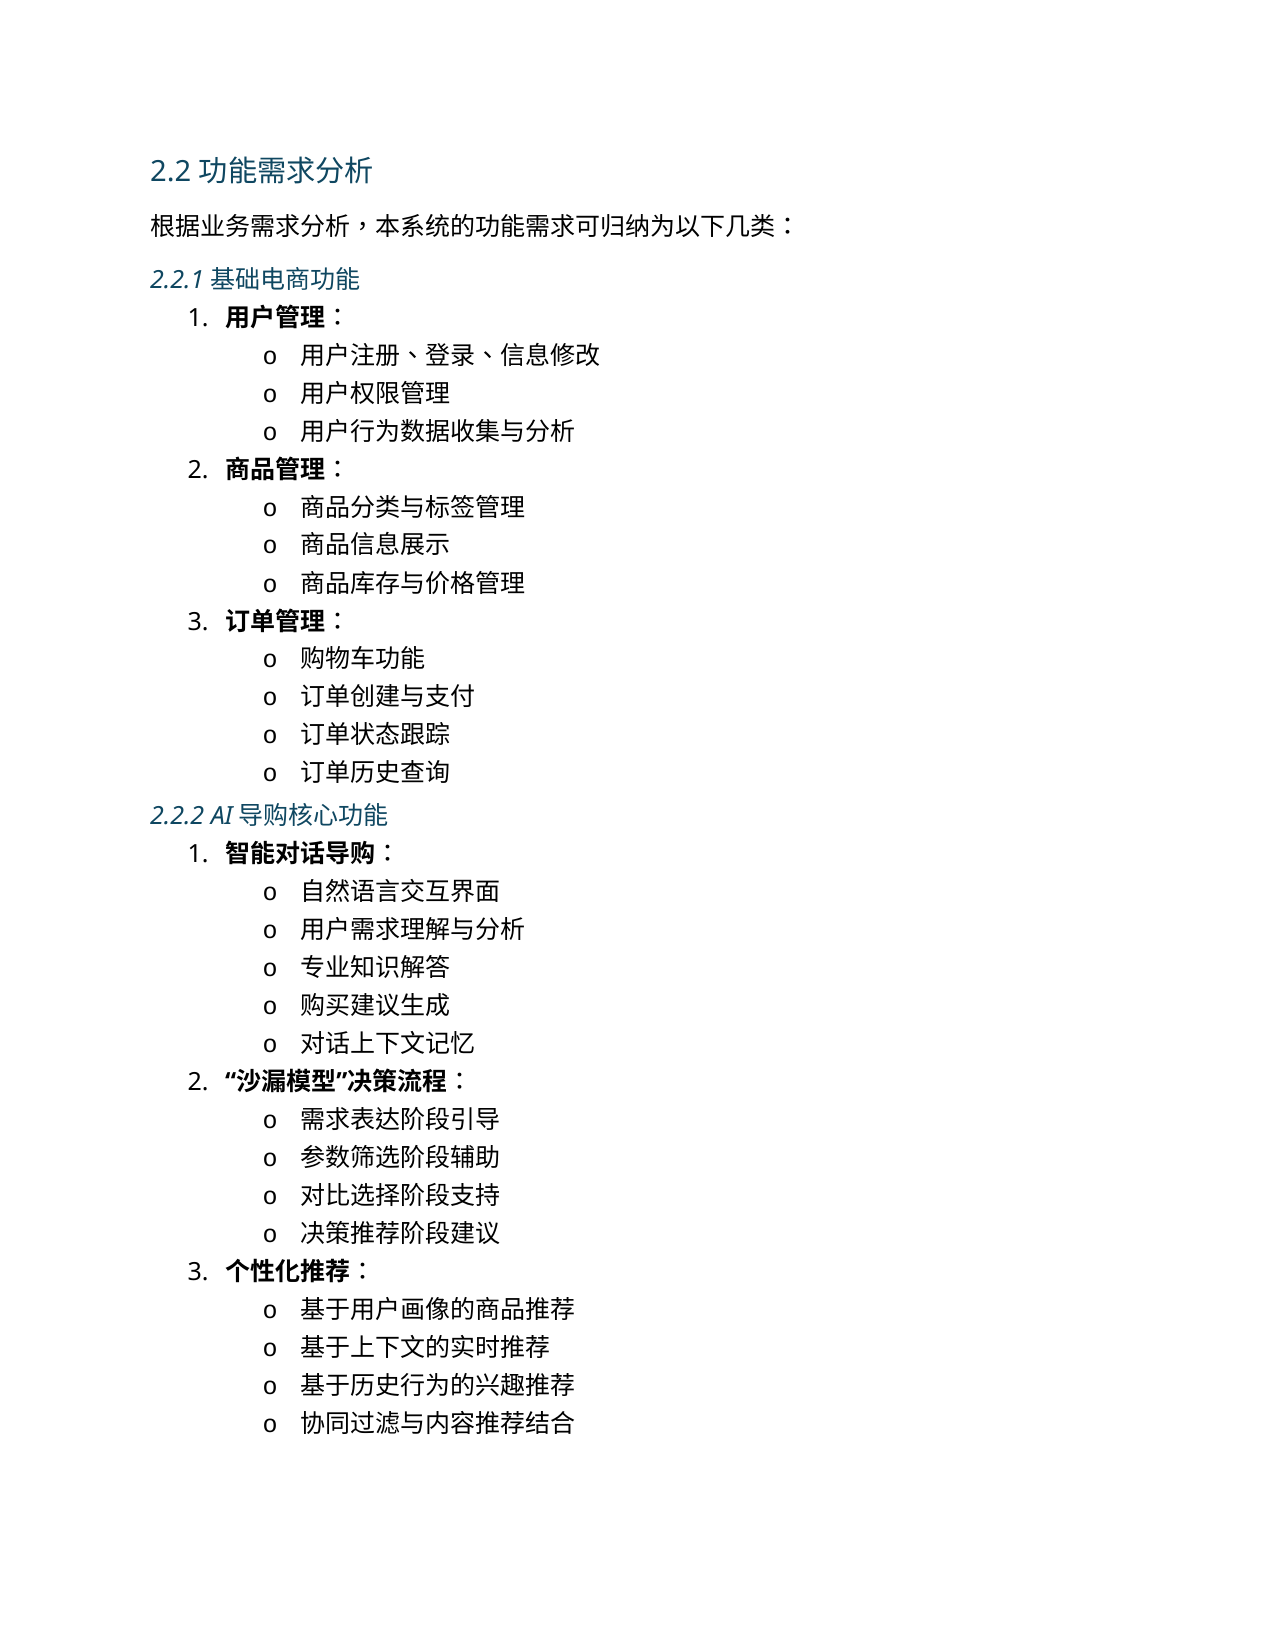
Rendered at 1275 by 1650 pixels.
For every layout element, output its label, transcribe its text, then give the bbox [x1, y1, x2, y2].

list 订单状态跟踪 [262, 717, 1125, 751]
list 参数筛选阶段辅助 [262, 1140, 1125, 1174]
subtitle 2.2 功能需求分析 [150, 150, 1125, 190]
list 智能对话导购： [187, 836, 1125, 870]
list 商品信息展示 [262, 527, 1125, 561]
list 商品分类与标签管理 [262, 489, 1125, 523]
list 基于历史行为的兴趣推荐 [262, 1368, 1125, 1402]
list 订单创建与支付 [262, 679, 1125, 713]
list 基于用户画像的商品推荐 [262, 1292, 1125, 1326]
list 协同过滤与内容推荐结合 [262, 1406, 1125, 1440]
text 根据业务需求分析，本系统的功能需求可归纳为以下几类： [150, 208, 1125, 242]
list 用户行为数据收集与分析 [262, 413, 1125, 448]
list 专业知识解答 [262, 950, 1125, 984]
list 自然语言交互界面 [262, 874, 1125, 908]
list 订单管理： [187, 603, 1125, 637]
list 对比选择阶段支持 [262, 1178, 1125, 1212]
list 购物车功能 [262, 641, 1125, 675]
subtitle 2.2.1 基础电商功能 [150, 261, 1125, 295]
list 订单历史查询 [262, 755, 1125, 789]
list 用户管理： [187, 299, 1125, 333]
list 决策推荐阶段建议 [262, 1216, 1125, 1250]
list 用户注册、登录、信息修改 [262, 337, 1125, 372]
list 个性化推荐： [187, 1254, 1125, 1288]
list 商品管理： [187, 451, 1125, 485]
list 商品库存与价格管理 [262, 565, 1125, 599]
subtitle 2.2.2 AI导购核心功能 [150, 798, 1125, 832]
list “沙漏模型”决策流程： [187, 1064, 1125, 1098]
list 对话上下文记忆 [262, 1026, 1125, 1060]
list 需求表达阶段引导 [262, 1102, 1125, 1136]
list 基于上下文的实时推荐 [262, 1329, 1125, 1364]
list 用户权限管理 [262, 375, 1125, 409]
list 用户需求理解与分析 [262, 912, 1125, 946]
list 购买建议生成 [262, 988, 1125, 1022]
